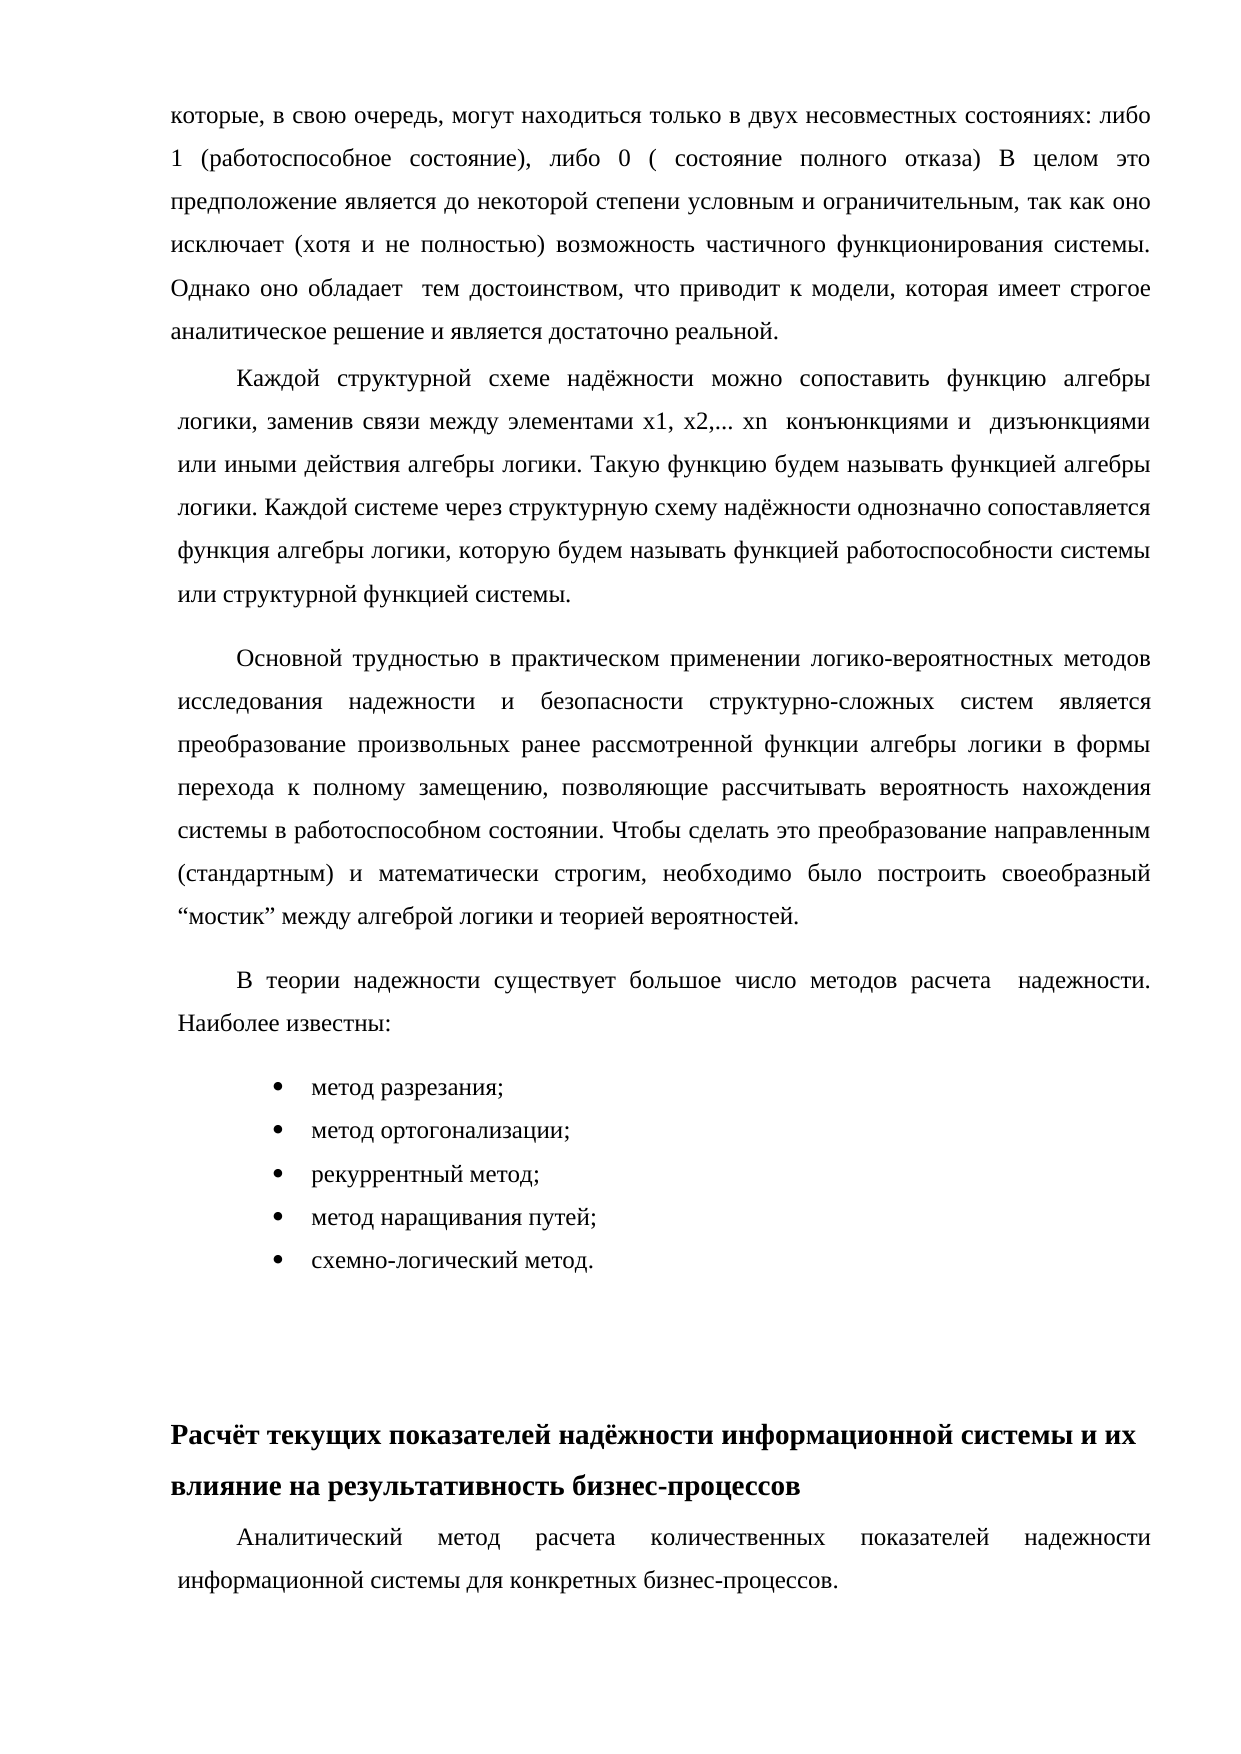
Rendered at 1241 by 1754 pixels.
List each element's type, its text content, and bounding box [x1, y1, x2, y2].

list метод ортогонализации; [274, 1116, 1152, 1144]
text Основной трудностью в практическом применении логико-вероятностных методов исследования надежности и безопасности структурно-сложных систем является преобразование произвольных ранее рассмотренной функции алгебры логики в формы перехода к полному замещению, позволяющие рассчитывать вероятность нахождения системы в работоспособном состоянии. Чтобы сделать это преобразование направленным (стандартным) и математически строгим, необходимо было построить своеобразный “мостик” между алгеброй логики и теорией вероятностей. [177, 643, 1152, 930]
text Расчёт текущих показателей надёжности информационной системы и их влияние на результативность бизнес-процессов [170, 1417, 1152, 1501]
list рекуррентный метод; [274, 1159, 1152, 1187]
list метод разрезания; [274, 1072, 1152, 1101]
list метод наращивания путей; [274, 1202, 1152, 1231]
text В теории надежности существует большое число методов расчета надежности. Наиболее известны: [177, 965, 1152, 1037]
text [170, 100, 1152, 344]
text Аналитический метод расчета количественных показателей надежности информационной системы для конкретных бизнес-процессов. [177, 1522, 1152, 1594]
text Каждой структурной схеме надёжности можно сопоставить функцию алгебры логики, заменив связи между элементами х1, х2,... хn конъюнкциями и дизъюнкциями или иными действия алгебры логики. Такую функцию будем называть функцией алгебры логики. Каждой системе через структурную схему надёжности однозначно сопоставляется функция алгебры логики, которую будем называть функцией работоспособности системы или структурной функцией системы. [177, 363, 1152, 607]
list схемно-логический метод. [274, 1245, 1152, 1274]
